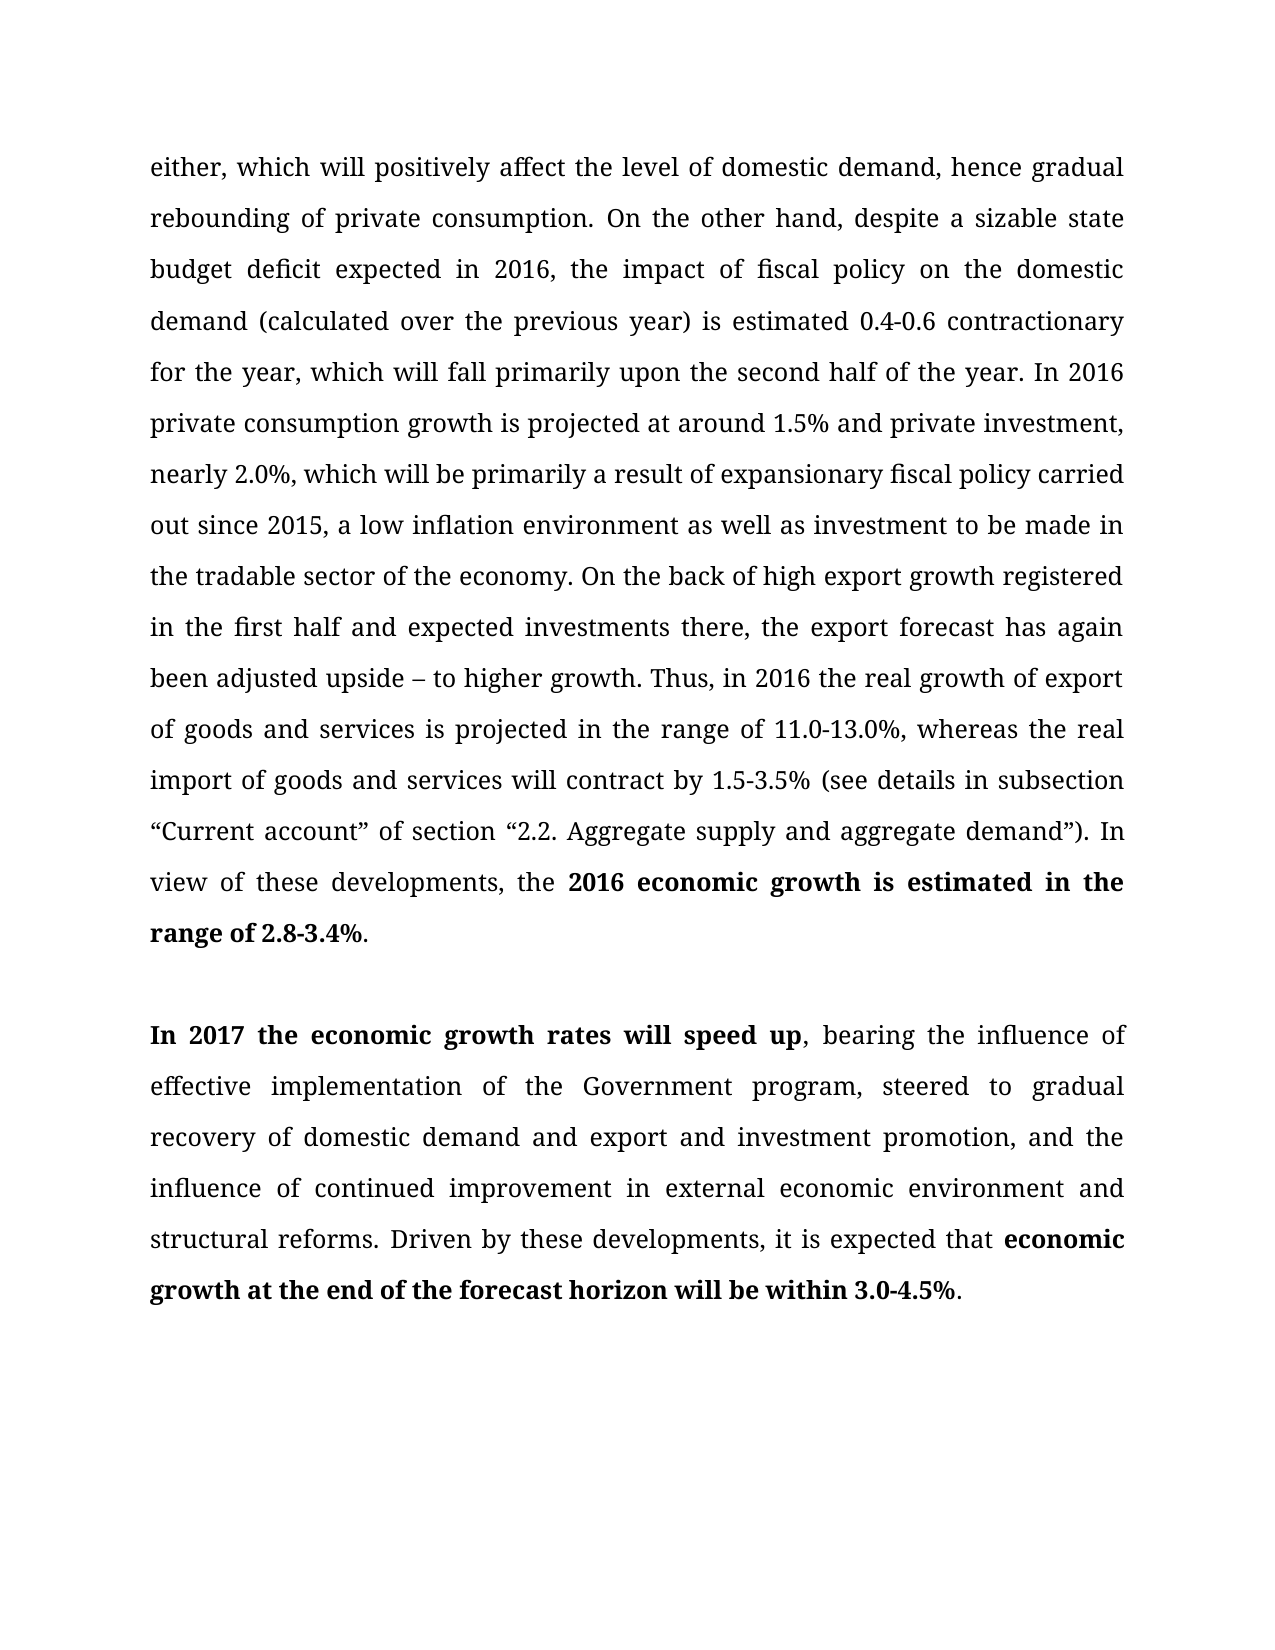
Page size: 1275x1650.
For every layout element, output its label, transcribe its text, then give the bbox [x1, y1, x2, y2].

text In 2017 the economic growth rates will speed up, bearing the influence of effective implementation of the Government program, steered to gradual recovery of domestic demand and export and investment promotion, and the influence of continued improvement in external economic environment and structural reforms. Driven by these developments, it is expected that economic growth at the end of the forecast horizon will be within 3.0-4.5%. [150, 1018, 1125, 1307]
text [150, 150, 1125, 950]
